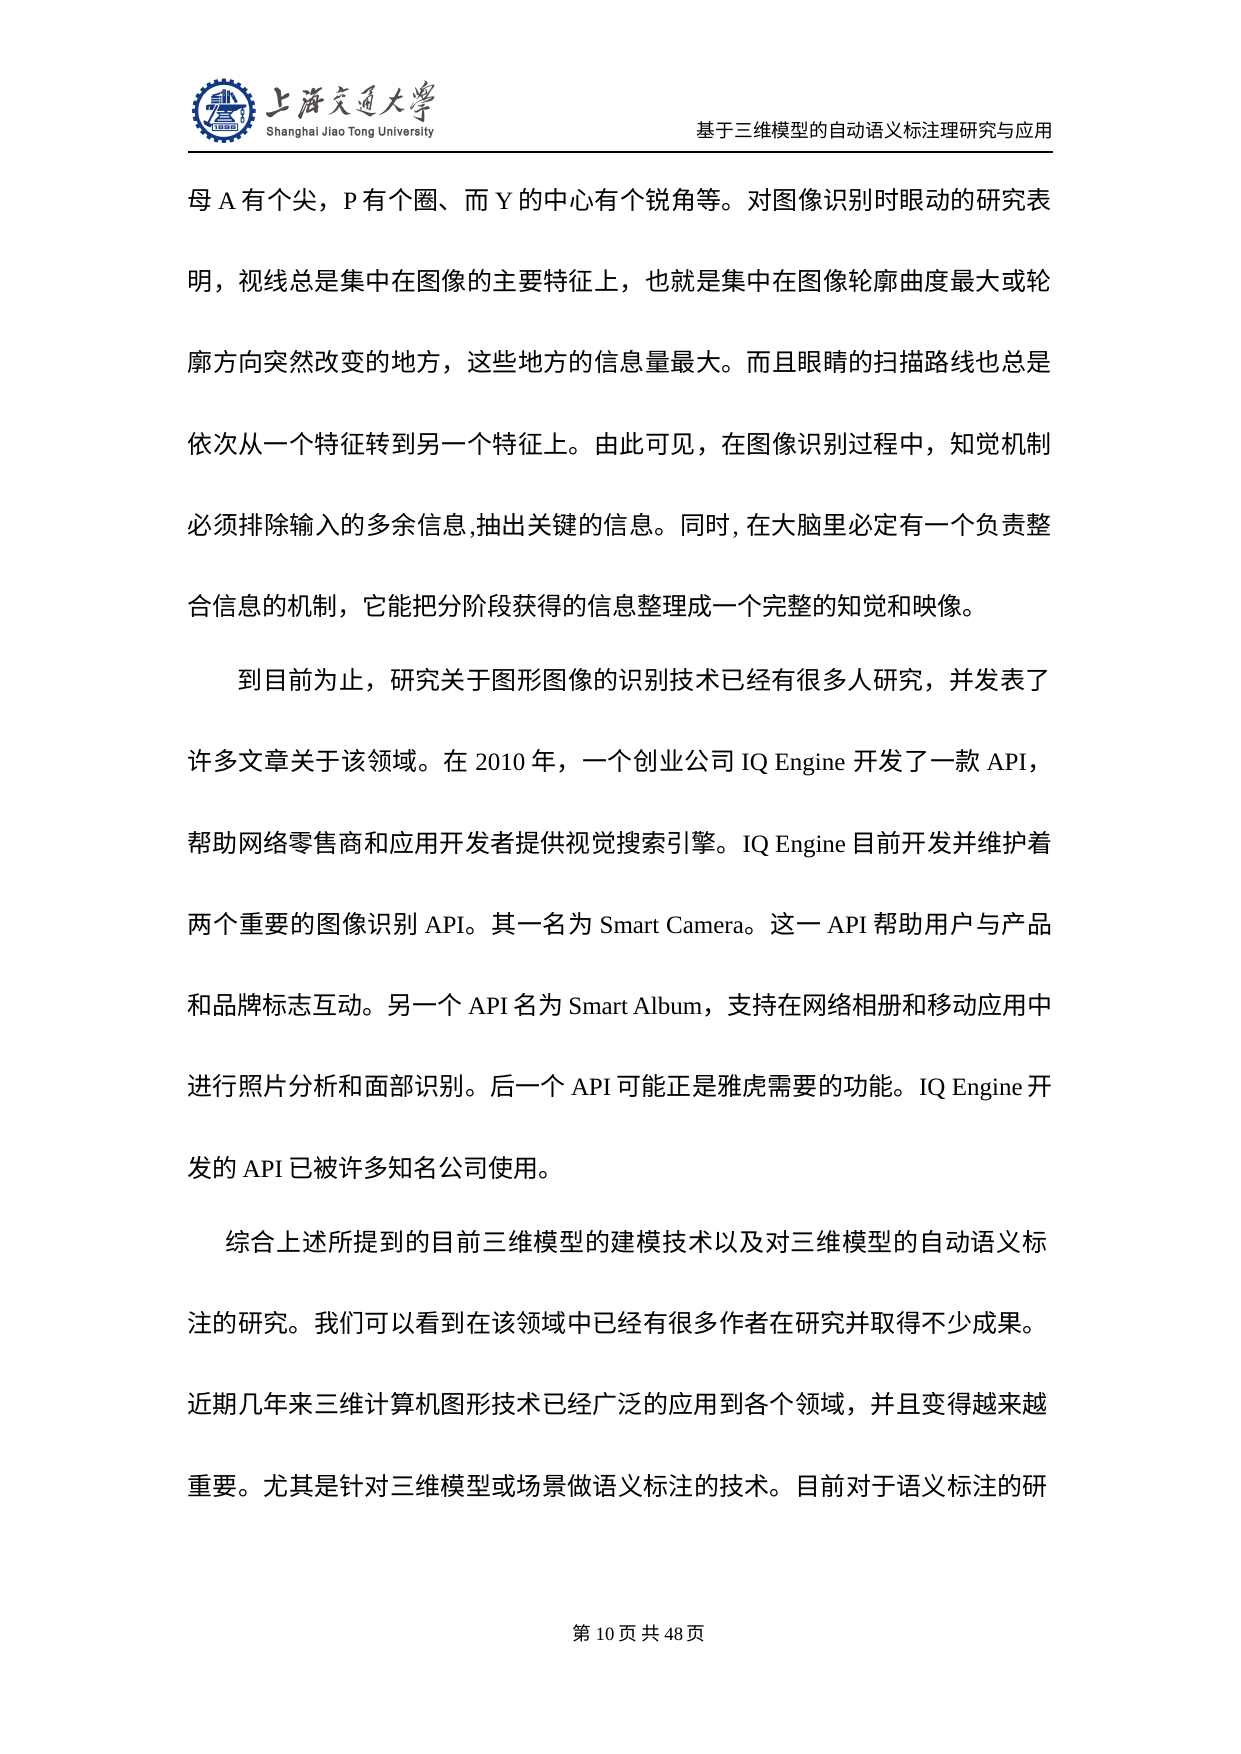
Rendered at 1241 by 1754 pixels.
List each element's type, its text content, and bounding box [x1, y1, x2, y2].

picture [187, 72, 261, 143]
text 到目前为止，研究关于图形图像的识别技术已经有很多人研究，并发表了许多文章关于该领域。在2010年，一个创业公司IQ Engine 开发了一款API，帮助网络零售商和应用开发者提供视觉搜索引擎。IQ Engine目前开发并维护着两个重要的图像识别API。其一名为Smart Camera。这一API帮助用户与产品和品牌标志互动。另一个API名为Smart Album，支持在网络相册和移动应用中进行照片分析和面部识别。后一个API可能正是雅虎需要的功能。IQ Engine开发的API已被许多知名公司使用。 [187, 646, 1053, 1199]
picture [262, 72, 440, 143]
